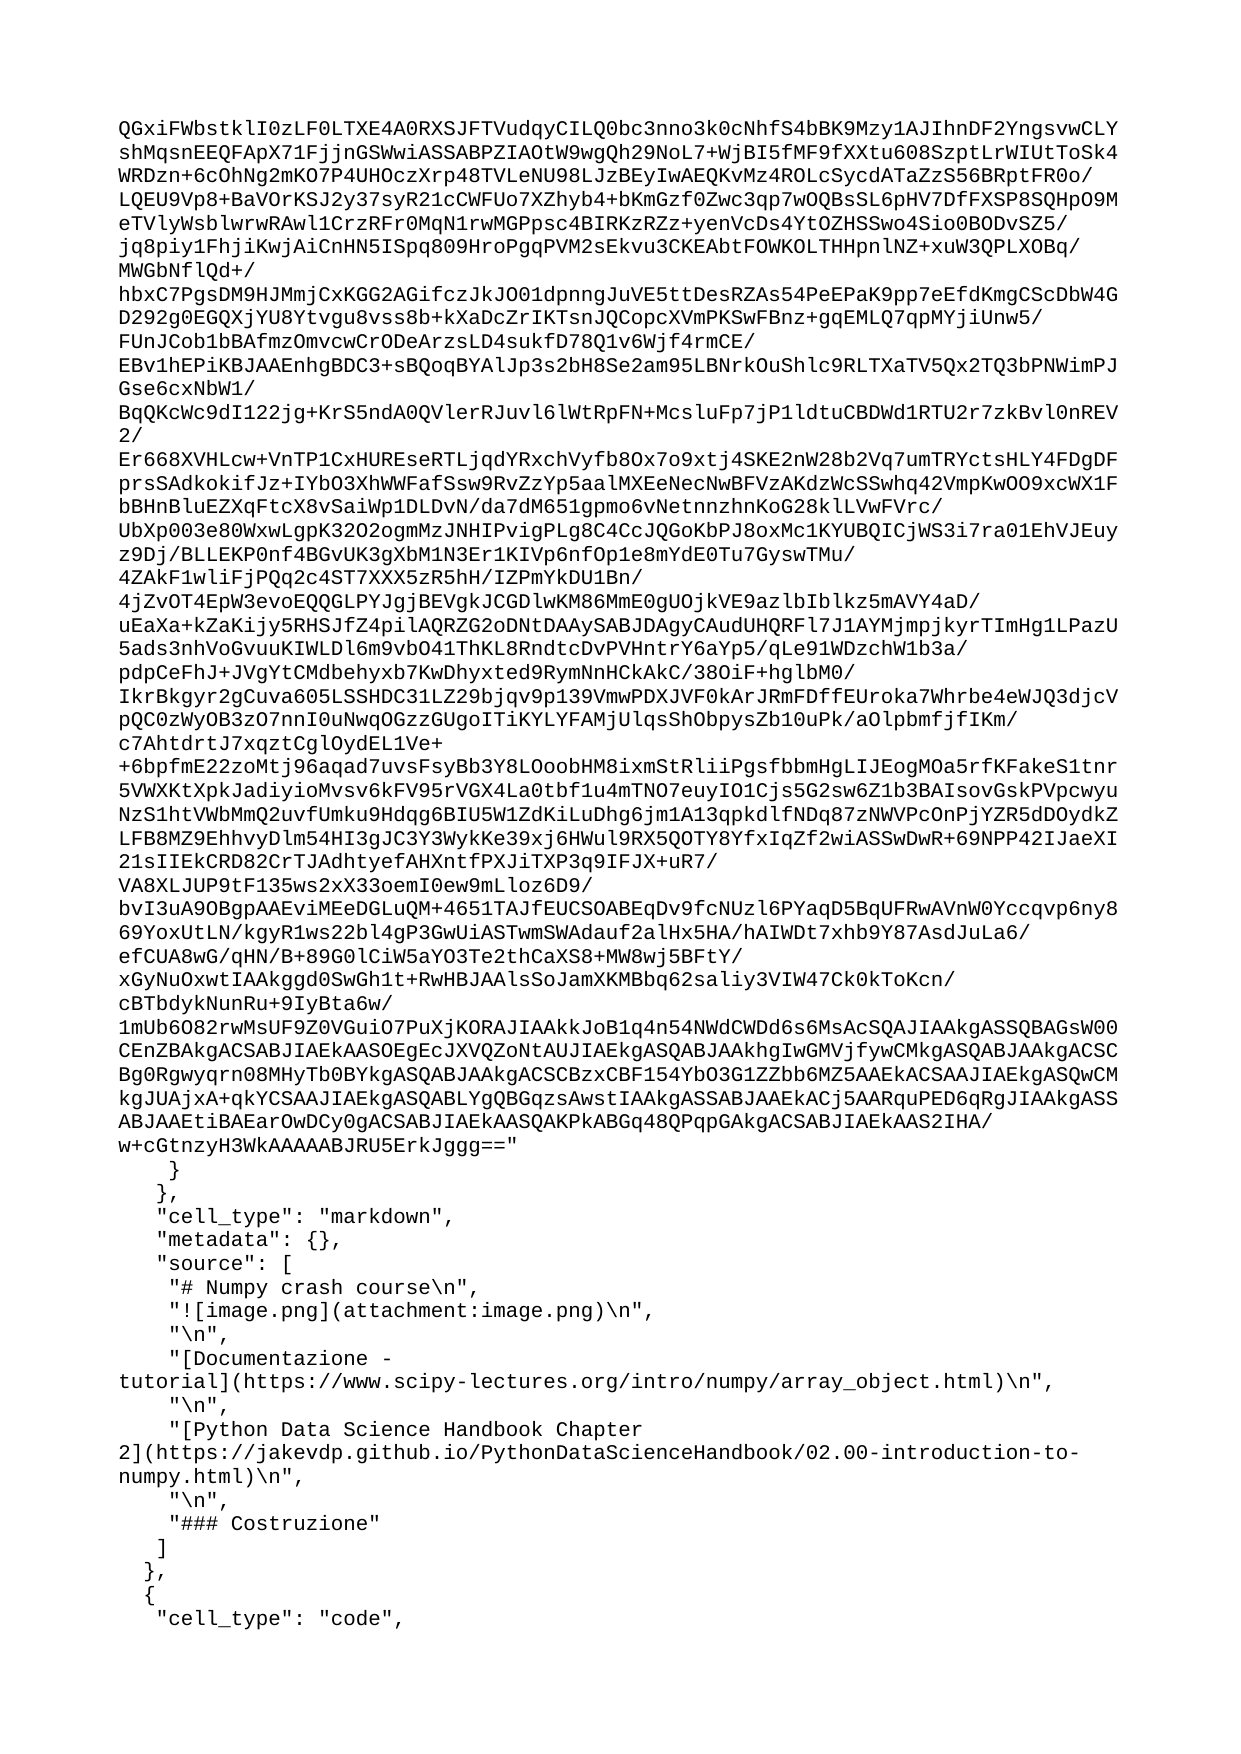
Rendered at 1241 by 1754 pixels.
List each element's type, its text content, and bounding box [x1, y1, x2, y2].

text "[Documentazione - tutorial](https://www.scipy-lectures.org/intro/numpy/array_object.html)\n", [118, 1348, 1122, 1395]
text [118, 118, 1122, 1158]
text } [118, 1158, 1122, 1182]
text { [118, 1584, 1122, 1608]
text "\n", [118, 1395, 1122, 1419]
text "### Costruzione" [118, 1513, 1122, 1537]
text ] [118, 1537, 1122, 1561]
text }, [118, 1182, 1122, 1206]
text "\n", [118, 1489, 1122, 1513]
text "[Python Data Science Handbook Chapter 2](https://jakevdp.github.io/PythonDataScienceHandbook/02.00-introduction-to-numpy.html)\n", [118, 1419, 1122, 1489]
text "metadata": {}, [118, 1229, 1122, 1253]
text "source": [ [118, 1253, 1122, 1277]
text "![image.png](attachment:image.png)\n", [118, 1300, 1122, 1324]
text "# Numpy crash course\n", [118, 1277, 1122, 1300]
text "cell_type": "code", [118, 1608, 1122, 1631]
text }, [118, 1561, 1122, 1584]
text "\n", [118, 1324, 1122, 1348]
text "cell_type": "markdown", [118, 1206, 1122, 1229]
